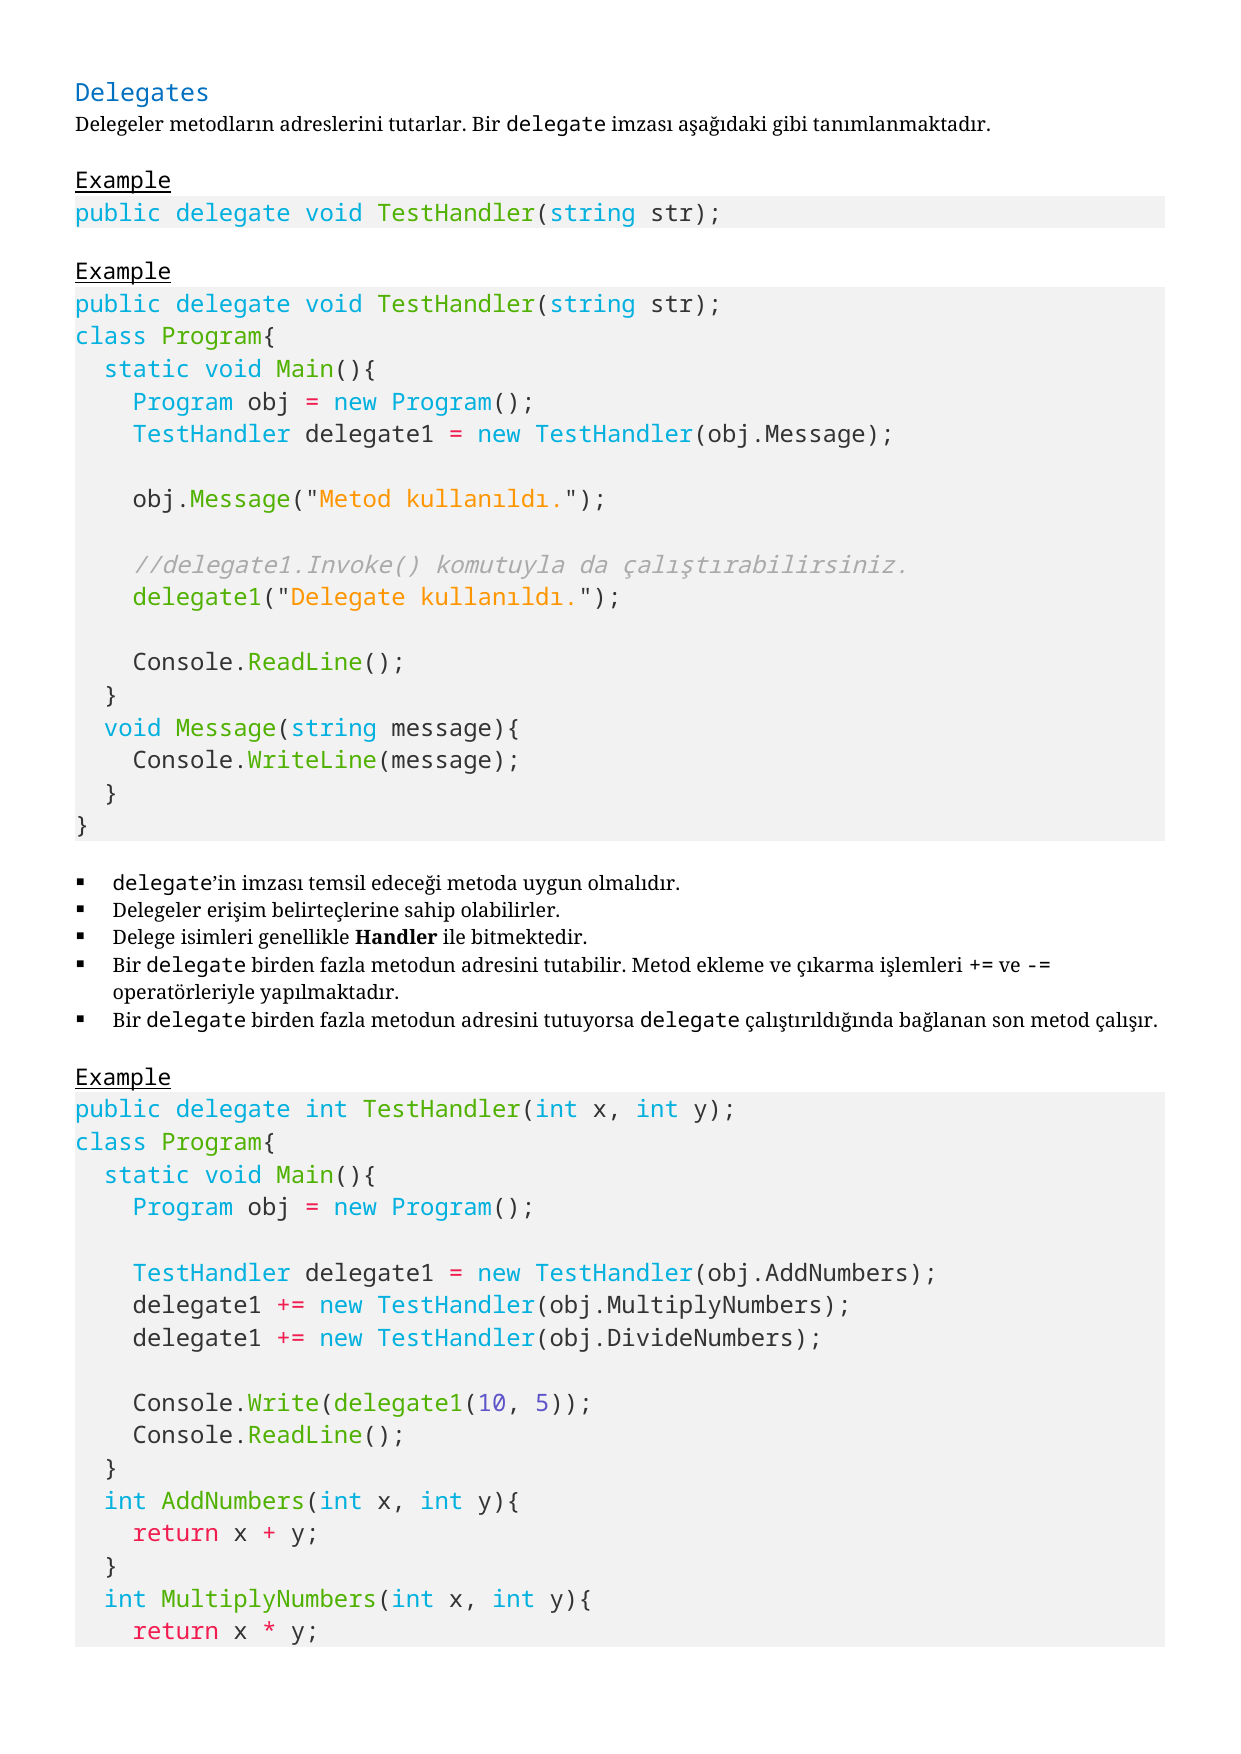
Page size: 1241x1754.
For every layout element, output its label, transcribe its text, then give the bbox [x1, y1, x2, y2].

text Program obj = new Program(); [75, 1190, 1165, 1223]
text delegate1 += new TestHandler(obj.MultiplyNumbers); [75, 1288, 1165, 1321]
text class Program{ [75, 1125, 1165, 1157]
text Example [75, 164, 1165, 196]
text return x * y; [75, 1614, 1165, 1647]
text int AddNumbers(int x, int y){ [75, 1483, 1165, 1516]
text Console.ReadLine(); [75, 645, 1165, 678]
list Delegeler erişim belirteçlerine sahip olabilirler. [75, 896, 1165, 923]
text public delegate void TestHandler(string str); [75, 196, 1165, 228]
text public delegate int TestHandler(int x, int y); [75, 1092, 1165, 1125]
text Program obj = new Program(); [75, 384, 1165, 417]
text Example [75, 255, 1165, 287]
list delegate’in imzası temsil edeceği metoda uygun olmalıdır. [75, 868, 1165, 896]
list Bir delegate birden fazla metodun adresini tutabilir. Metod ekleme ve çıkarma işlemleri += ve -= operatörleriyle yapılmaktadır. [75, 950, 1165, 1006]
text Console.ReadLine(); [75, 1418, 1165, 1451]
text //delegate1.Invoke() komutuyla da çalıştırabilirsiniz. [75, 547, 1165, 580]
text int MultiplyNumbers(int x, int y){ [75, 1581, 1165, 1614]
text public delegate void TestHandler(string str); [75, 287, 1165, 319]
text } [75, 678, 1165, 710]
text static void Main(){ [75, 352, 1165, 384]
text Console.WriteLine(message); [75, 743, 1165, 776]
text void Message(string message){ [75, 710, 1165, 743]
text } [75, 808, 1165, 841]
text delegate1 += new TestHandler(obj.DivideNumbers); [75, 1321, 1165, 1353]
text return x + y; [75, 1516, 1165, 1549]
text static void Main(){ [75, 1157, 1165, 1190]
text } [75, 776, 1165, 808]
text TestHandler delegate1 = new TestHandler(obj.Message); [75, 417, 1165, 449]
text class Program{ [75, 319, 1165, 352]
text delegate1("Delegate kullanıldı."); [75, 580, 1165, 613]
list Delege isimleri genellikle Handler ile bitmektedir. [75, 923, 1165, 950]
text TestHandler delegate1 = new TestHandler(obj.AddNumbers); [75, 1255, 1165, 1288]
text Delegeler metodların adreslerini tutarlar. Bir delegate imzası aşağıdaki gibi tanımlanmaktadır. [75, 109, 1165, 137]
text obj.Message("Metod kullanıldı."); [75, 482, 1165, 515]
text Console.Write(delegate1(10, 5)); [75, 1386, 1165, 1418]
text Example [75, 1061, 1165, 1092]
text } [75, 1451, 1165, 1483]
list Bir delegate birden fazla metodun adresini tutuyorsa delegate çalıştırıldığında bağlanan son metod çalışır. [75, 1006, 1165, 1034]
text Delegates [75, 75, 1165, 109]
text } [75, 1549, 1165, 1581]
